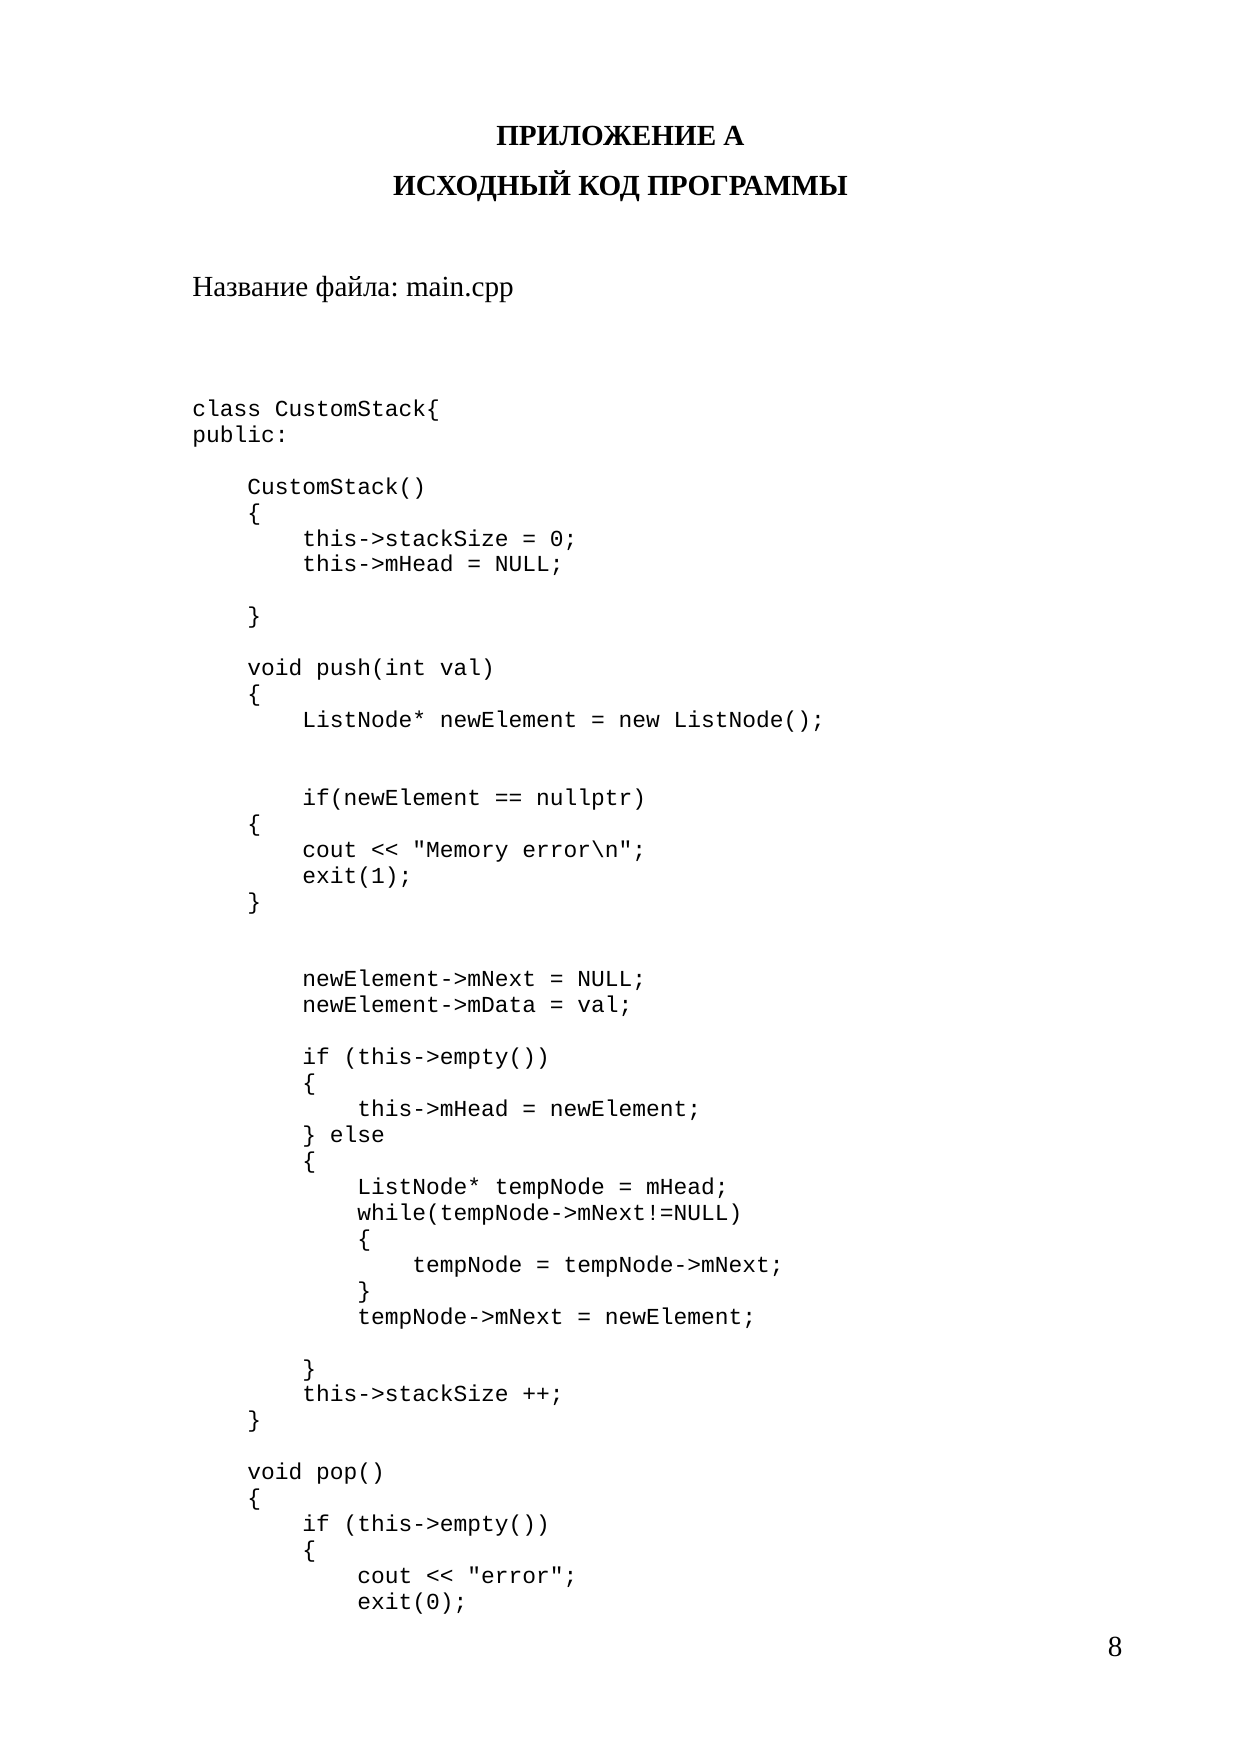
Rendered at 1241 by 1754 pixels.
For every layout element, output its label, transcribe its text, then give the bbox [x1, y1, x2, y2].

text { [118, 1072, 1122, 1097]
text } [118, 890, 1122, 916]
text { [118, 501, 1122, 527]
text } [118, 605, 1122, 631]
text ListNode* newElement = new ListNode(); [118, 708, 1122, 734]
subtitle Приложение А Исходный код программы [118, 118, 1122, 202]
text newElement->mData = val; [118, 994, 1122, 1020]
text this->mHead = NULL; [118, 553, 1122, 579]
text { [118, 1227, 1122, 1253]
text class CustomStack{ [118, 397, 1122, 423]
text while(tempNode->mNext!=NULL) [118, 1201, 1122, 1227]
text { [118, 1149, 1122, 1175]
text tempNode = tempNode->mNext; [118, 1253, 1122, 1279]
text { [118, 812, 1122, 838]
text { [118, 1538, 1122, 1564]
text void push(int val) [118, 657, 1122, 682]
text if (this->empty()) [118, 1512, 1122, 1538]
text ListNode* tempNode = mHead; [118, 1175, 1122, 1201]
text if (this->empty()) [118, 1046, 1122, 1072]
text newElement->mNext = NULL; [118, 968, 1122, 994]
text exit(1); [118, 864, 1122, 890]
text cout << "error"; [118, 1564, 1122, 1590]
text void pop() [118, 1461, 1122, 1487]
text CustomStack() [118, 475, 1122, 501]
text } [118, 1409, 1122, 1435]
text { [118, 682, 1122, 708]
text this->mHead = newElement; [118, 1097, 1122, 1123]
text tempNode->mNext = newElement; [118, 1305, 1122, 1331]
text this->stackSize ++; [118, 1383, 1122, 1409]
text cout << "Memory error\n"; [118, 838, 1122, 864]
text this->stackSize = 0; [118, 527, 1122, 553]
text exit(0); [118, 1590, 1122, 1616]
text } [118, 1279, 1122, 1305]
text { [118, 1487, 1122, 1512]
text if(newElement == nullptr) [118, 786, 1122, 812]
text public: [118, 423, 1122, 449]
text } [118, 1357, 1122, 1383]
text Название файла: main.cpp [118, 269, 1122, 303]
text } else [118, 1123, 1122, 1149]
